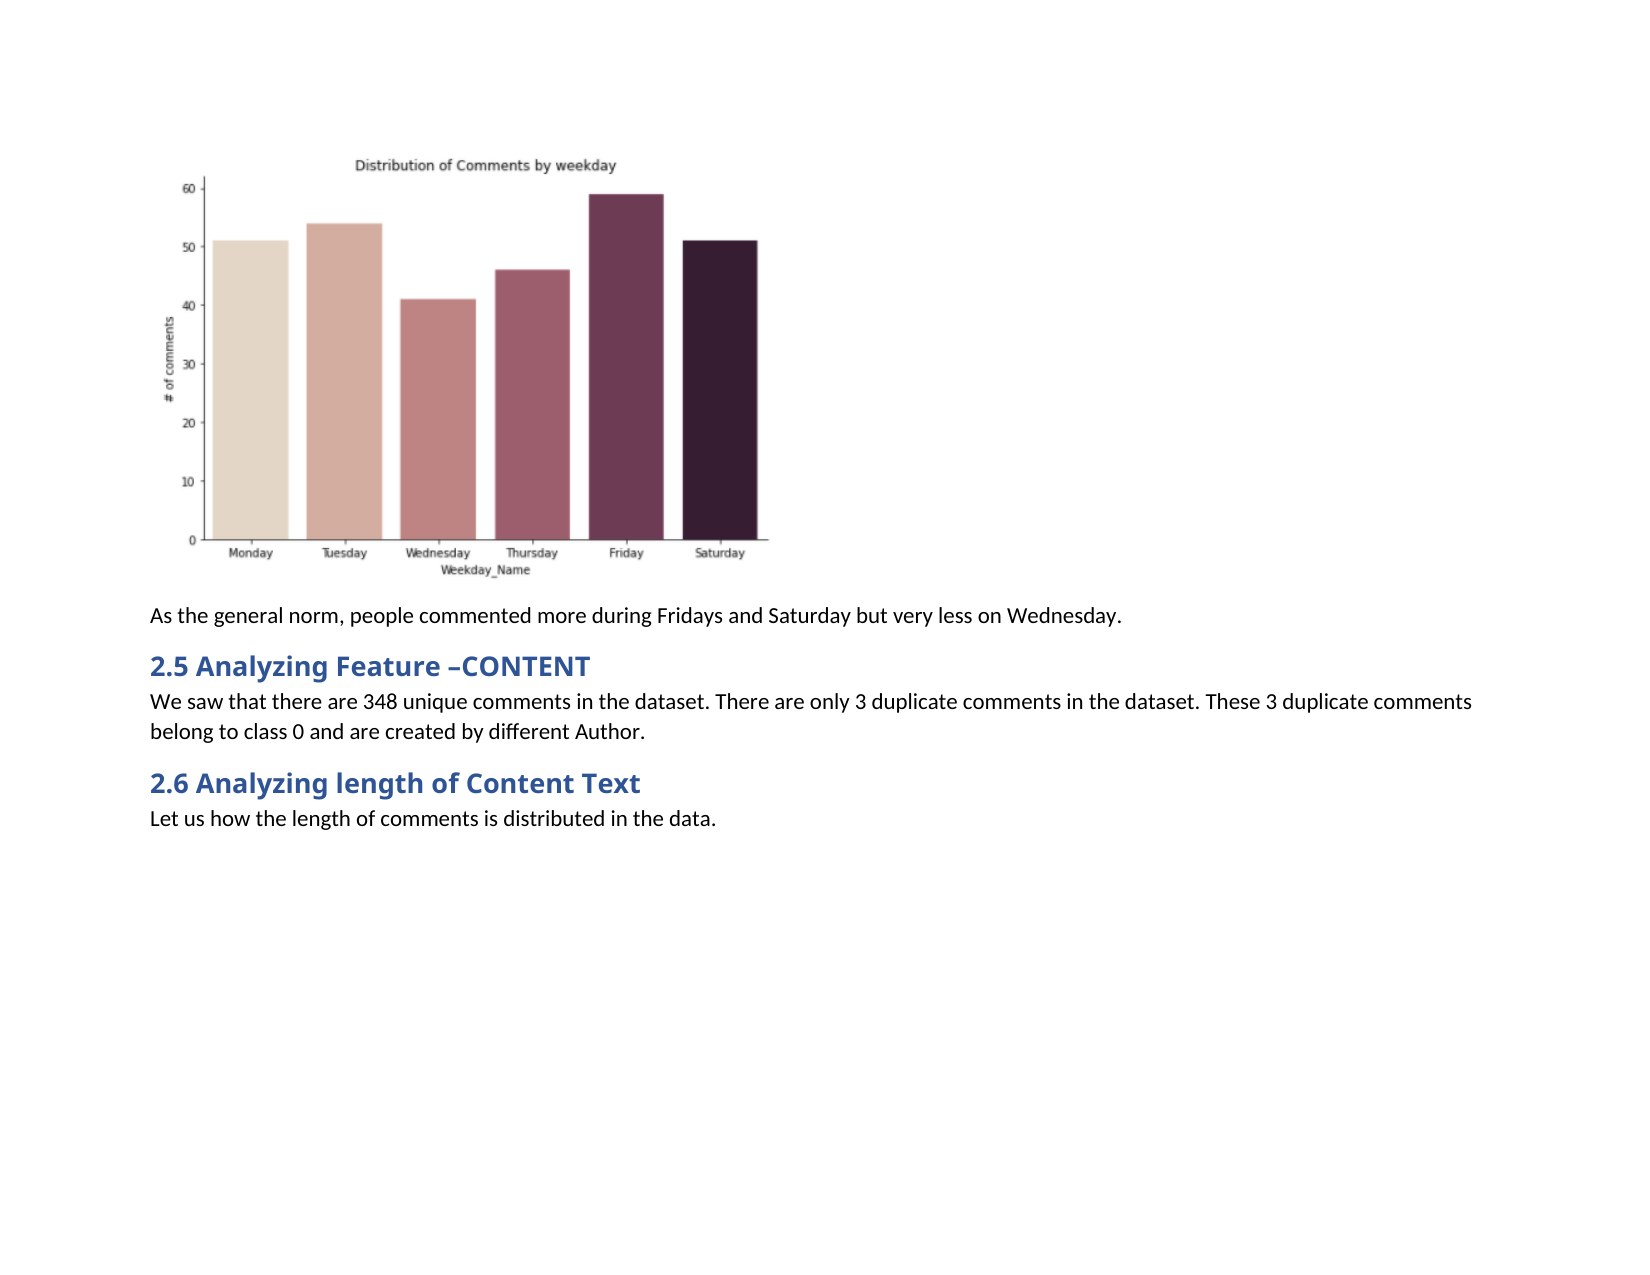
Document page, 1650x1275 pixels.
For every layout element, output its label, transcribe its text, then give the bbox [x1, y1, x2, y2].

subtitle 2.5 Analyzing Feature –CONTENT [150, 648, 1500, 684]
picture [150, 150, 787, 582]
text We saw that there are 348 unique comments in the dataset. There are only 3 duplicate comments in the dataset. These 3 duplicate comments belong to class 0 and are created by different Author. [150, 687, 1500, 746]
text Let us how the length of comments is distributed in the data. [150, 804, 1500, 832]
subtitle 2.6 Analyzing length of Content Text [150, 764, 1500, 801]
text As the general norm, people commented more during Fridays and Saturday but very less on Wednesday. [150, 601, 1500, 629]
